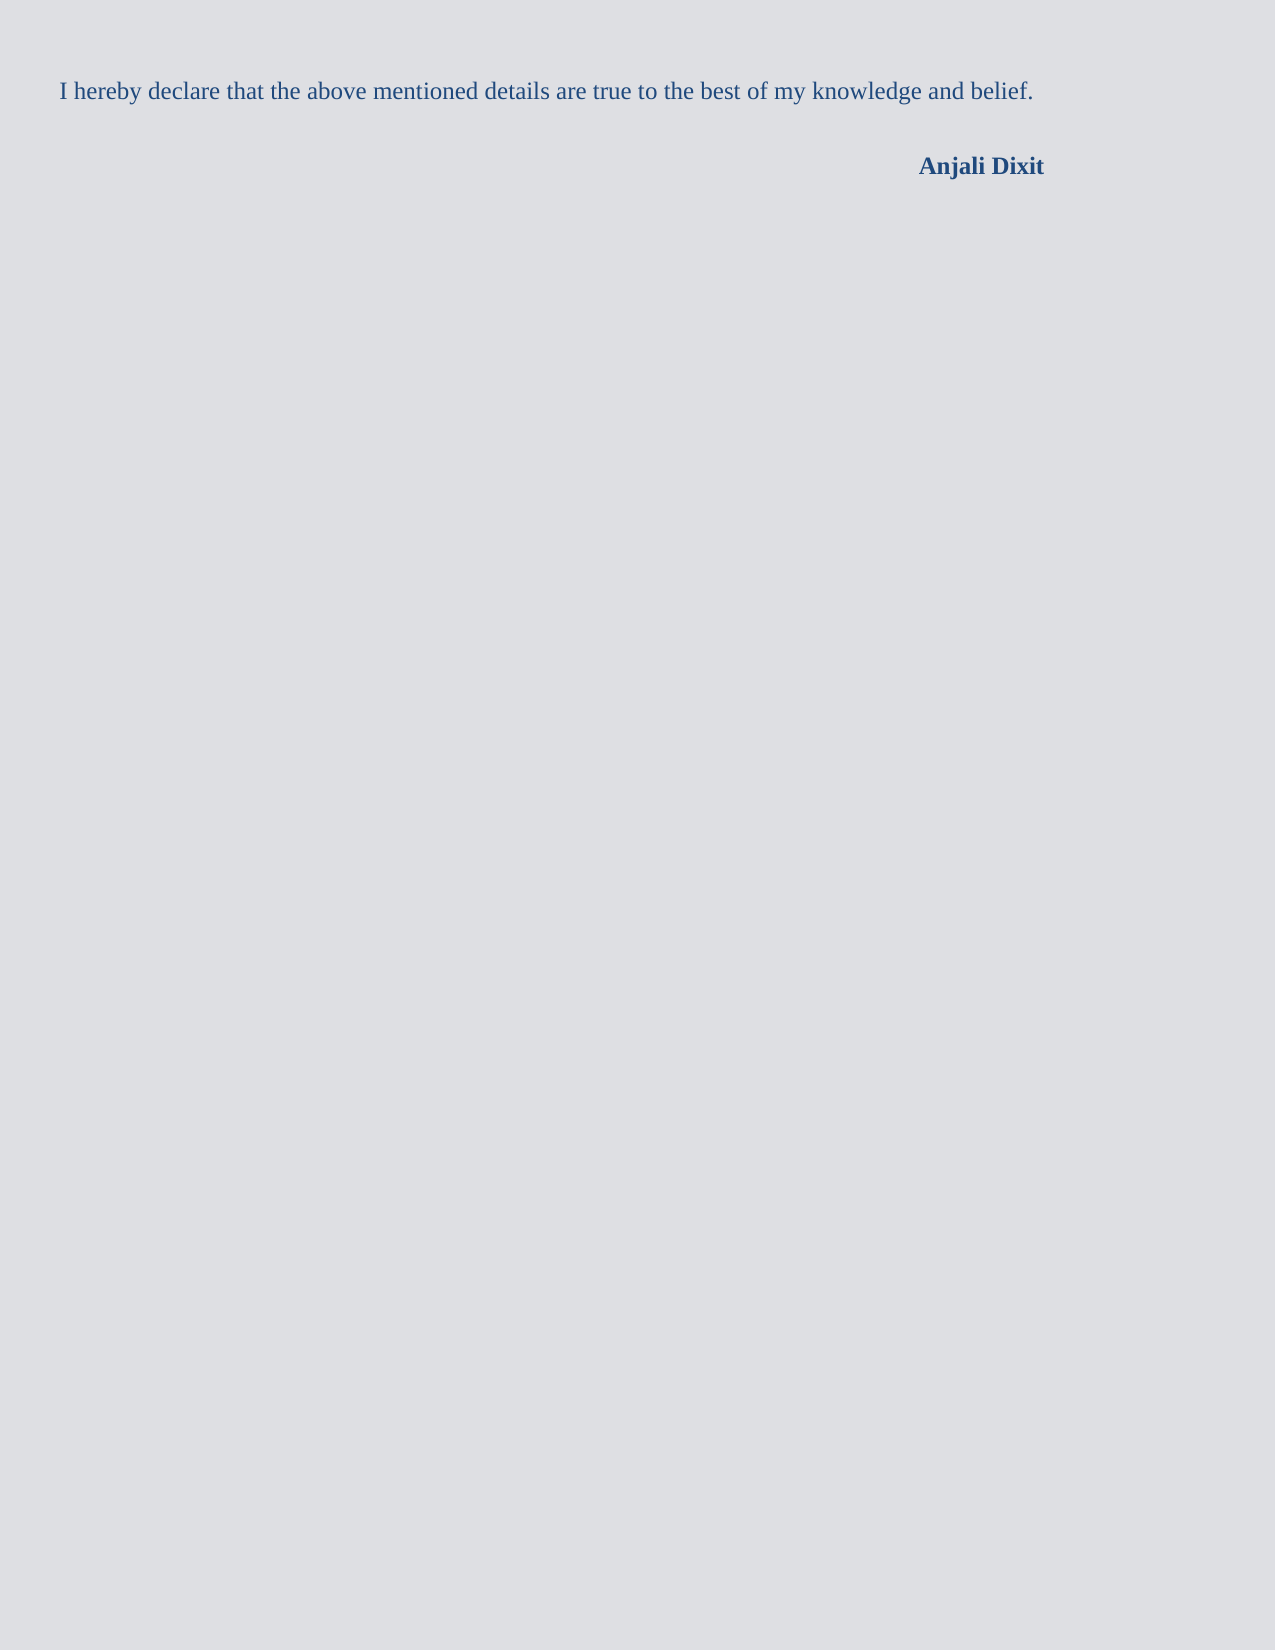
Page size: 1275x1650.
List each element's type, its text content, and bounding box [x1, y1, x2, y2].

text Anjali Dixit [59, 151, 1196, 179]
text I hereby declare that the above mentioned details are true to the best of my knowledge and belief. [59, 76, 1196, 105]
